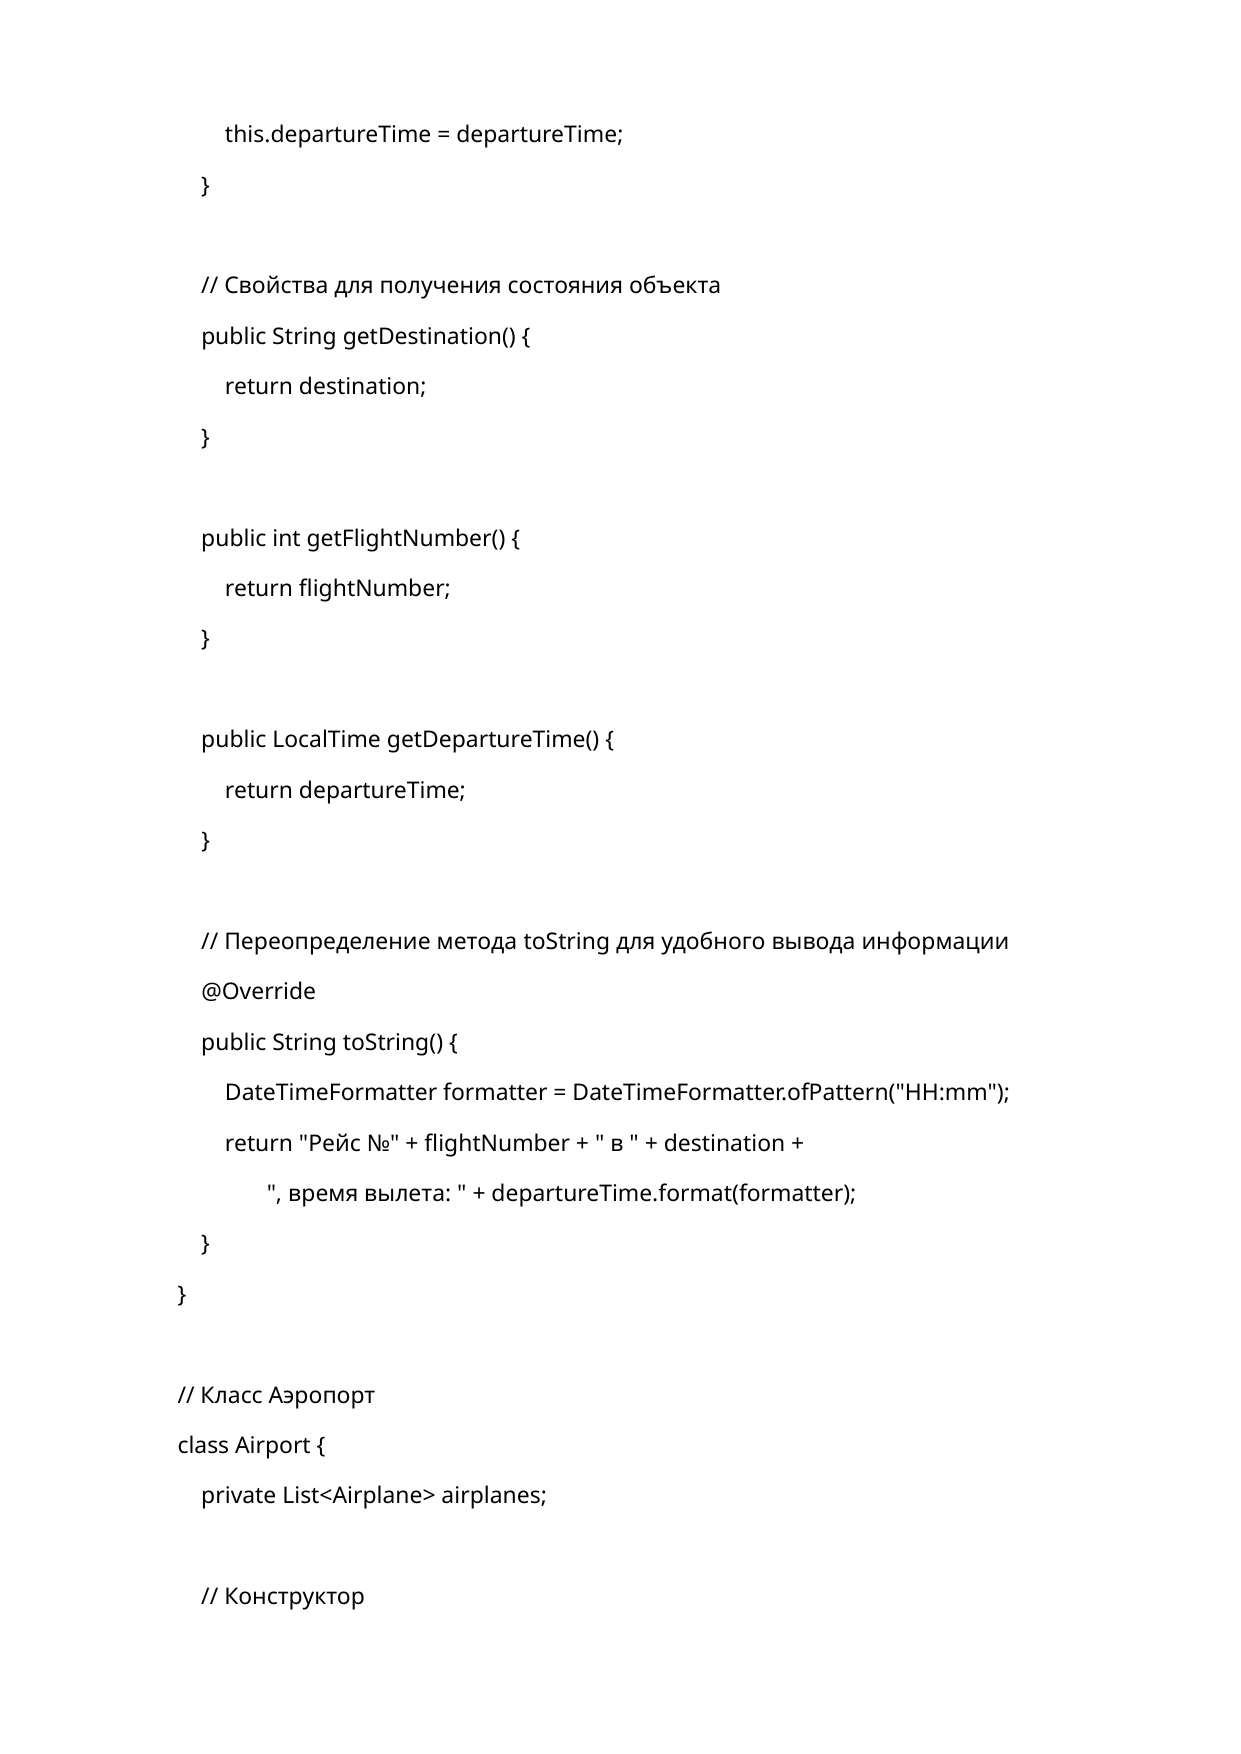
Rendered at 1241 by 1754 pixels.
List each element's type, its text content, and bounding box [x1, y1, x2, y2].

text } [177, 1278, 1152, 1309]
text } [177, 1227, 1152, 1258]
text } [177, 421, 1152, 452]
text // Переопределение метода toString для удобного вывода информации [177, 925, 1152, 956]
text // Класс Аэропорт [177, 1378, 1152, 1410]
text return destination; [177, 370, 1152, 401]
text this.departureTime = departureTime; [177, 118, 1152, 149]
text private List<Airplane> airplanes; [177, 1479, 1152, 1511]
text public String getDestination() { [177, 320, 1152, 351]
text DateTimeFormatter formatter = DateTimeFormatter.ofPattern("HH:mm"); [177, 1076, 1152, 1107]
text return "Рейс №" + flightNumber + " в " + destination + [177, 1126, 1152, 1158]
text // Свойства для получения состояния объекта [177, 269, 1152, 301]
text return departureTime; [177, 773, 1152, 805]
text @Override [177, 975, 1152, 1006]
text } [177, 824, 1152, 855]
text class Airport { [177, 1429, 1152, 1460]
text ", время вылета: " + departureTime.format(formatter); [177, 1177, 1152, 1208]
text public String toString() { [177, 1026, 1152, 1057]
text } [177, 168, 1152, 200]
text public LocalTime getDepartureTime() { [177, 723, 1152, 754]
text // Конструктор [177, 1580, 1152, 1611]
text public int getFlightNumber() { [177, 521, 1152, 553]
text return flightNumber; [177, 572, 1152, 603]
text } [177, 622, 1152, 653]
